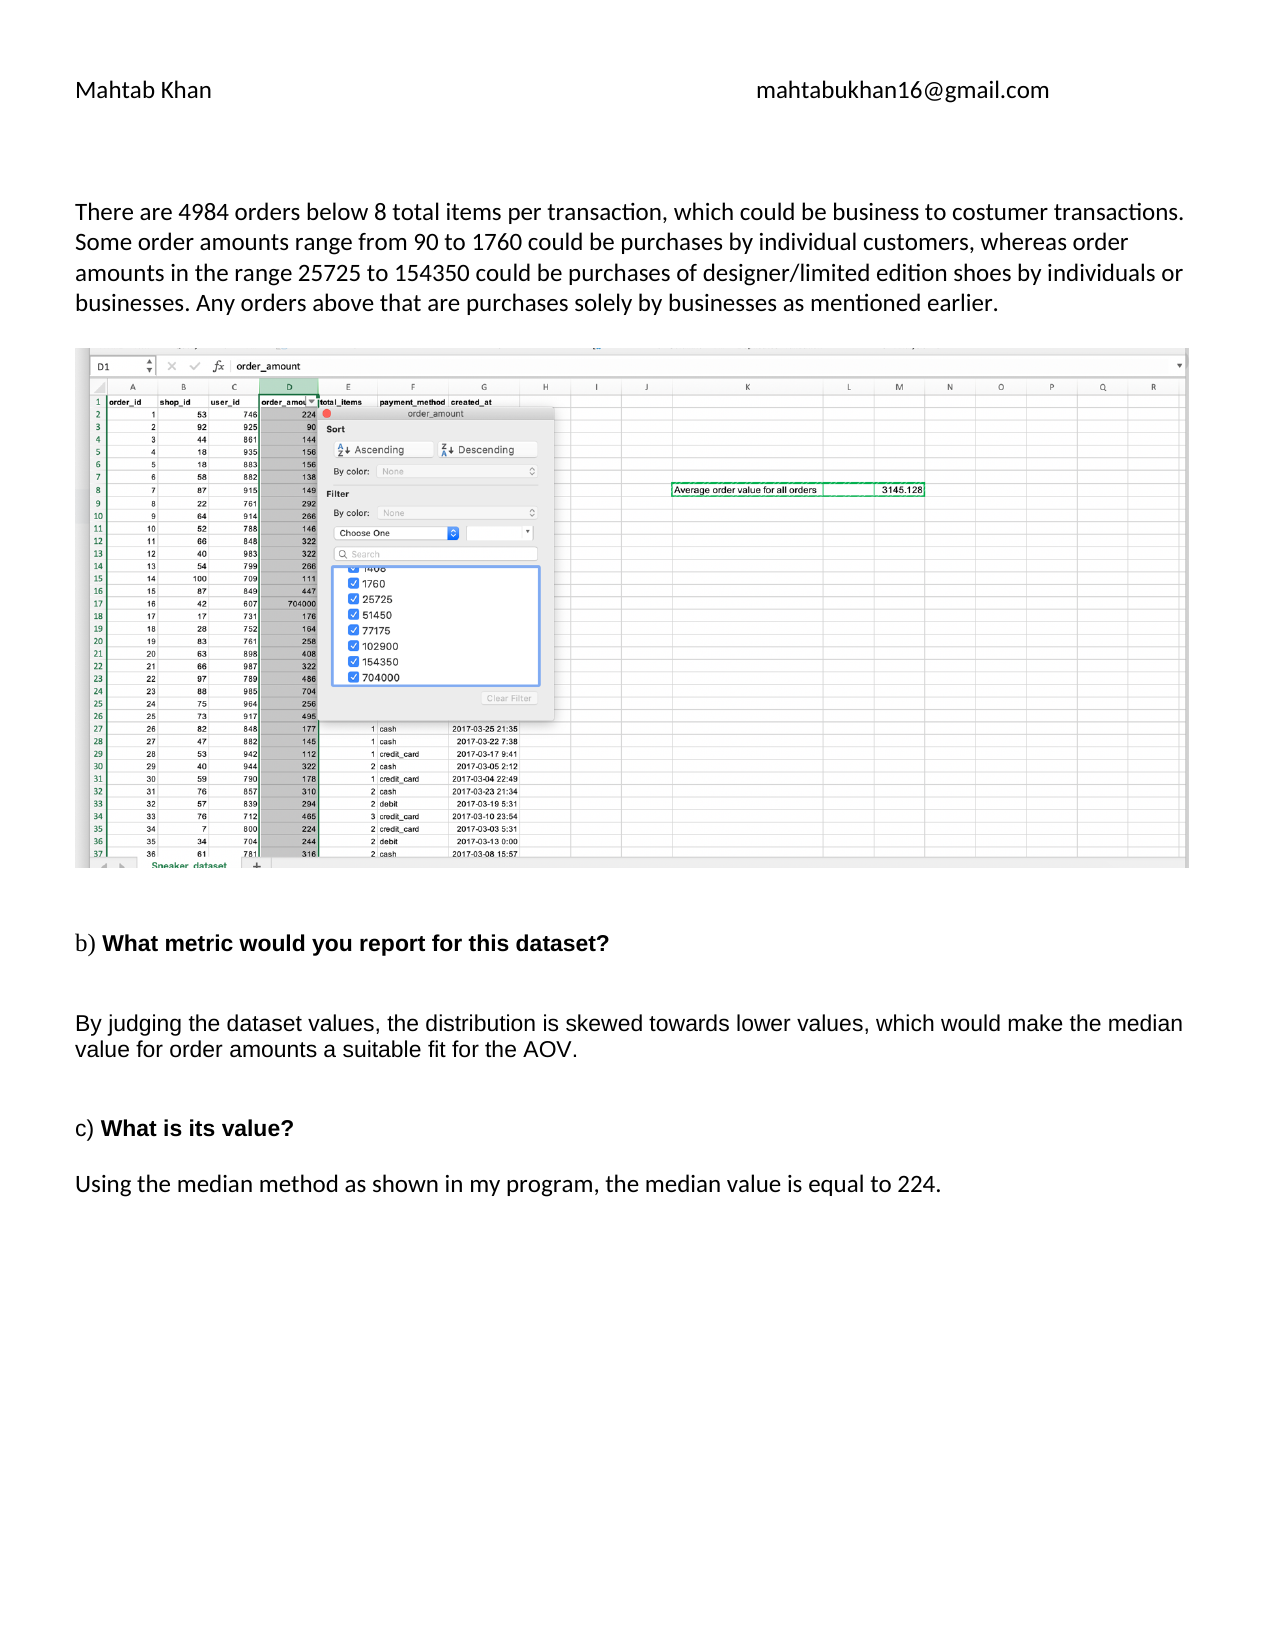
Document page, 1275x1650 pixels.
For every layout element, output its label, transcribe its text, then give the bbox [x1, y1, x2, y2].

text c) What is its value? [75, 1115, 1200, 1141]
text By judging the dataset values, the distribution is skewed towards lower values, which would make the median value for order amounts a suitable fit for the AOV. [75, 1009, 1200, 1062]
text There are 4984 orders below 8 total items per transaction, which could be business to costumer transactions. Some order amounts range from 90 to 1760 could be purchases by individual customers, whereas order amounts in the range 25725 to 154350 could be purchases of designer/limited edition shoes by individuals or businesses. Any orders above that are purchases solely by businesses as mentioned earlier. [75, 196, 1200, 318]
picture [75, 348, 1189, 868]
text b) What metric would you report for this dataset? [75, 928, 1200, 957]
text Using the median method as shown in my program, the median value is equal to 224. [75, 1168, 1200, 1198]
